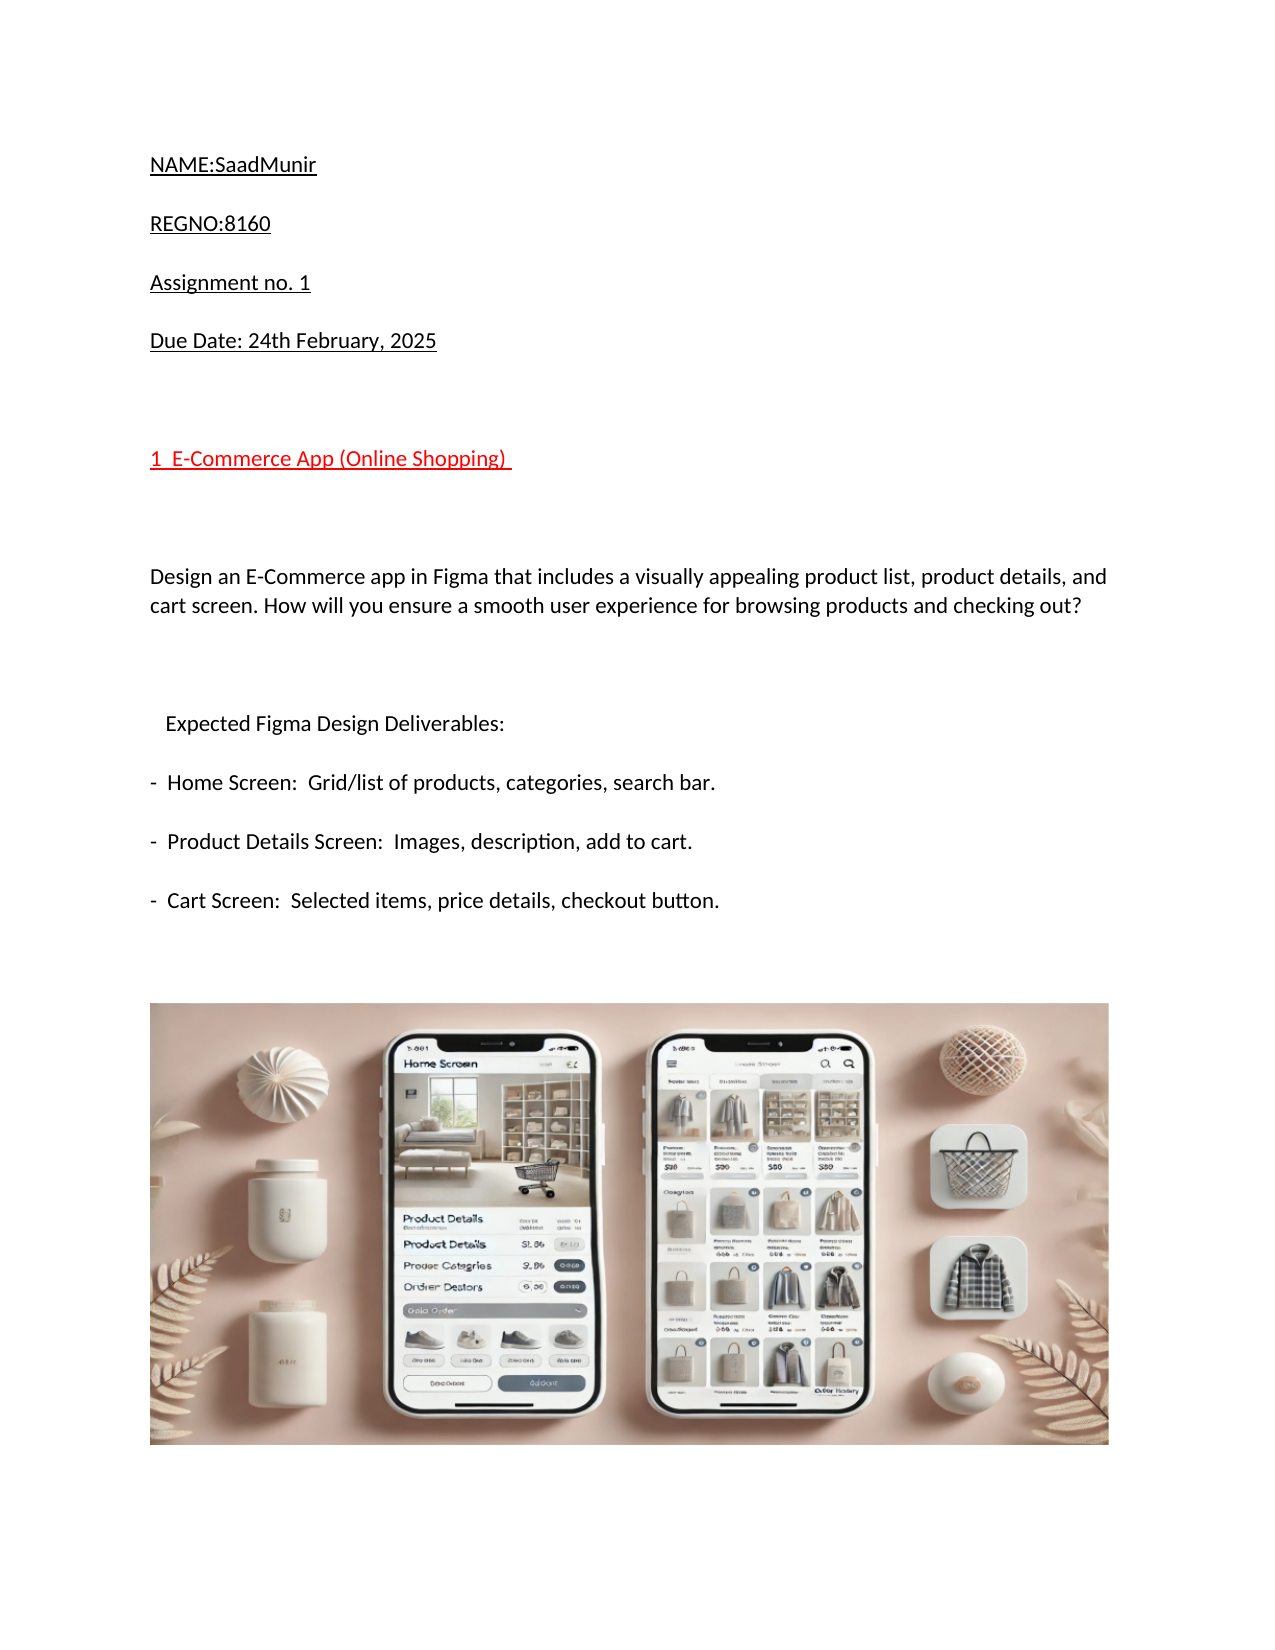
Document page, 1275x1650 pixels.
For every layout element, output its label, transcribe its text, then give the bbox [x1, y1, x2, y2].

text NAME:SaadMunir [150, 150, 1125, 178]
text Assignment no. 1 [150, 268, 1125, 296]
text 1️ E-Commerce App (Online Shopping) [150, 444, 1125, 472]
text Due Date: 24th February, 2025 [150, 327, 1125, 354]
text Expected Figma Design Deliverables: [150, 709, 1125, 737]
text - Home Screen: Grid/list of products, categories, search bar. [150, 768, 1125, 796]
text REGNO:8160 [150, 209, 1125, 237]
text - Cart Screen: Selected items, price details, checkout button. [150, 886, 1125, 914]
text - Product Details Screen: Images, description, add to cart. [150, 827, 1125, 855]
text Design an E-Commerce app in Figma that includes a visually appealing product list, product details, and cart screen. How will you ensure a smooth user experience for browsing products and checking out? [150, 562, 1125, 620]
picture [150, 1003, 1109, 1445]
